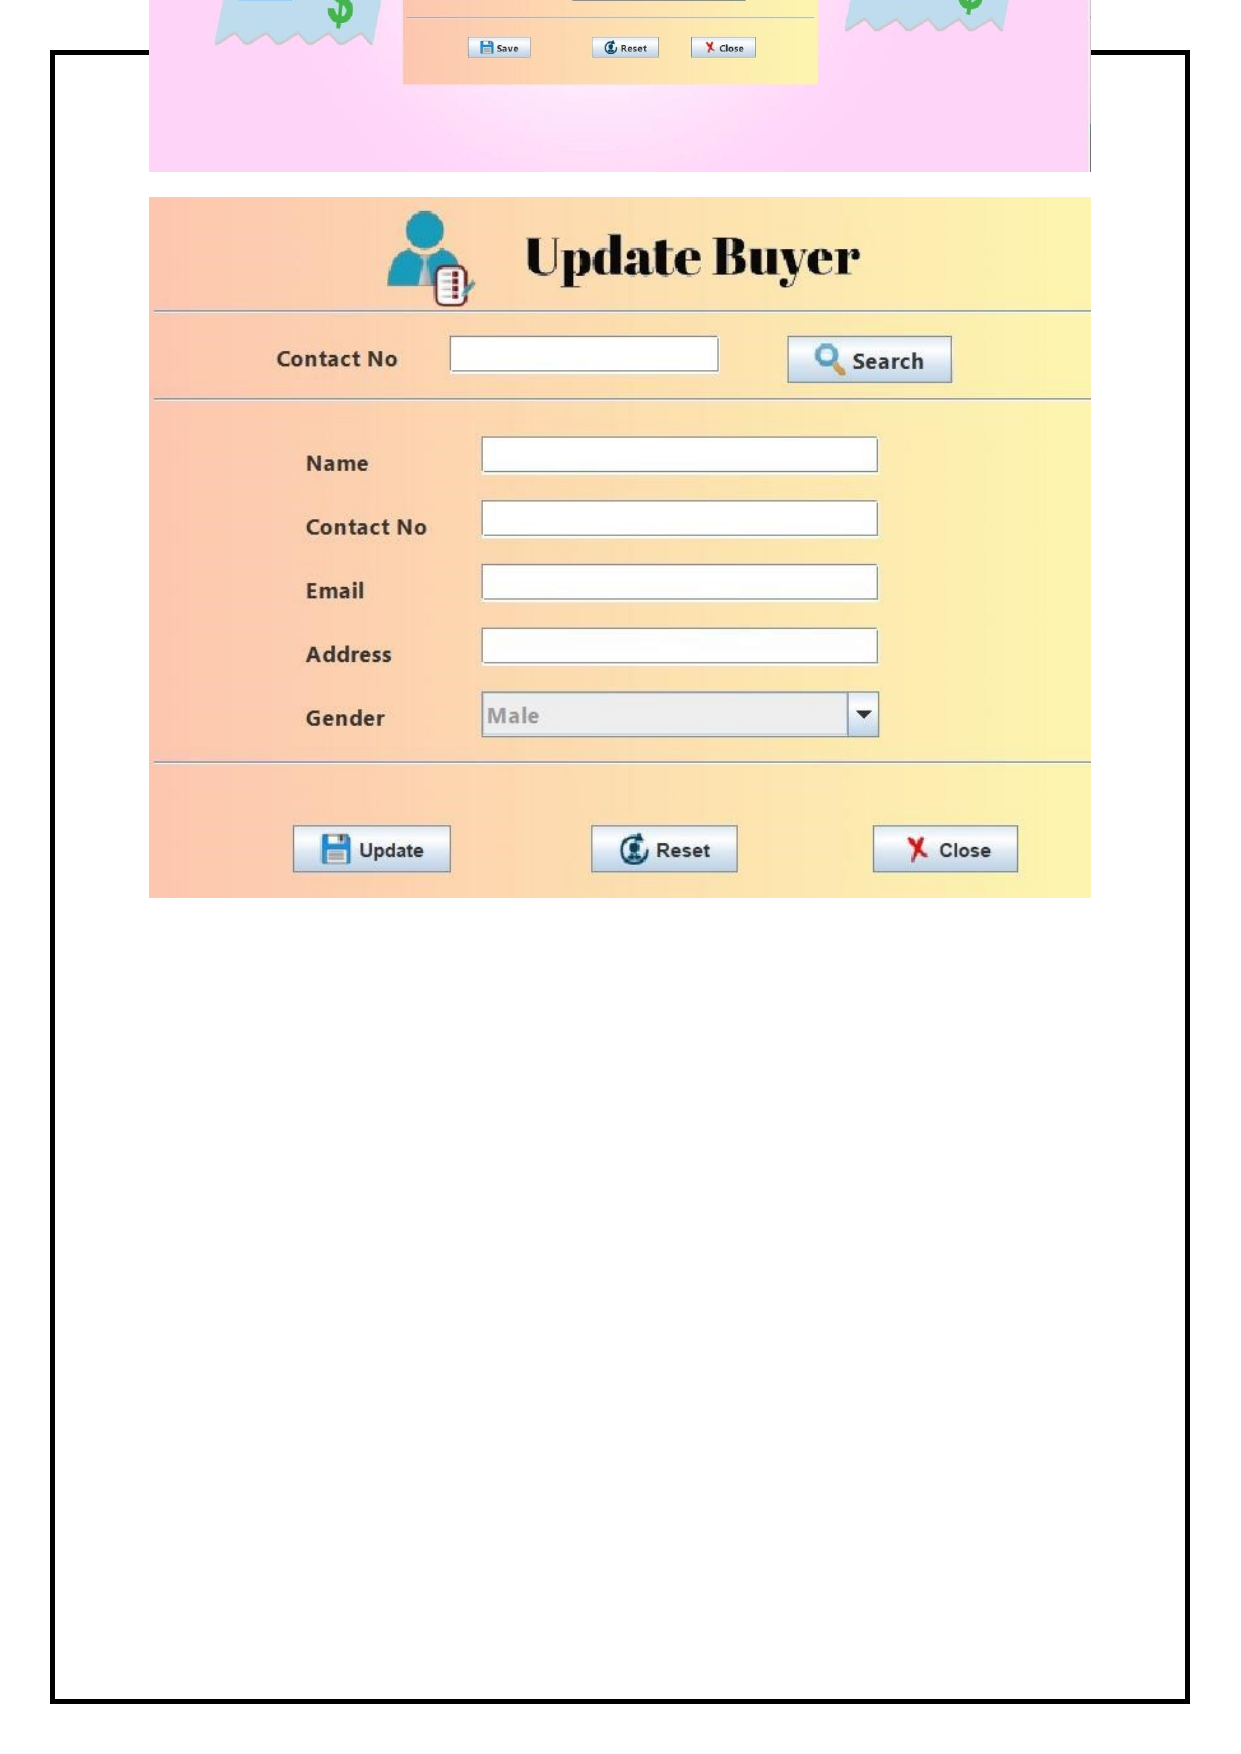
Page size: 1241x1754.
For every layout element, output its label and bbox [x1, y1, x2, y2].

picture [149, 197, 1091, 898]
picture [149, 0, 1091, 172]
